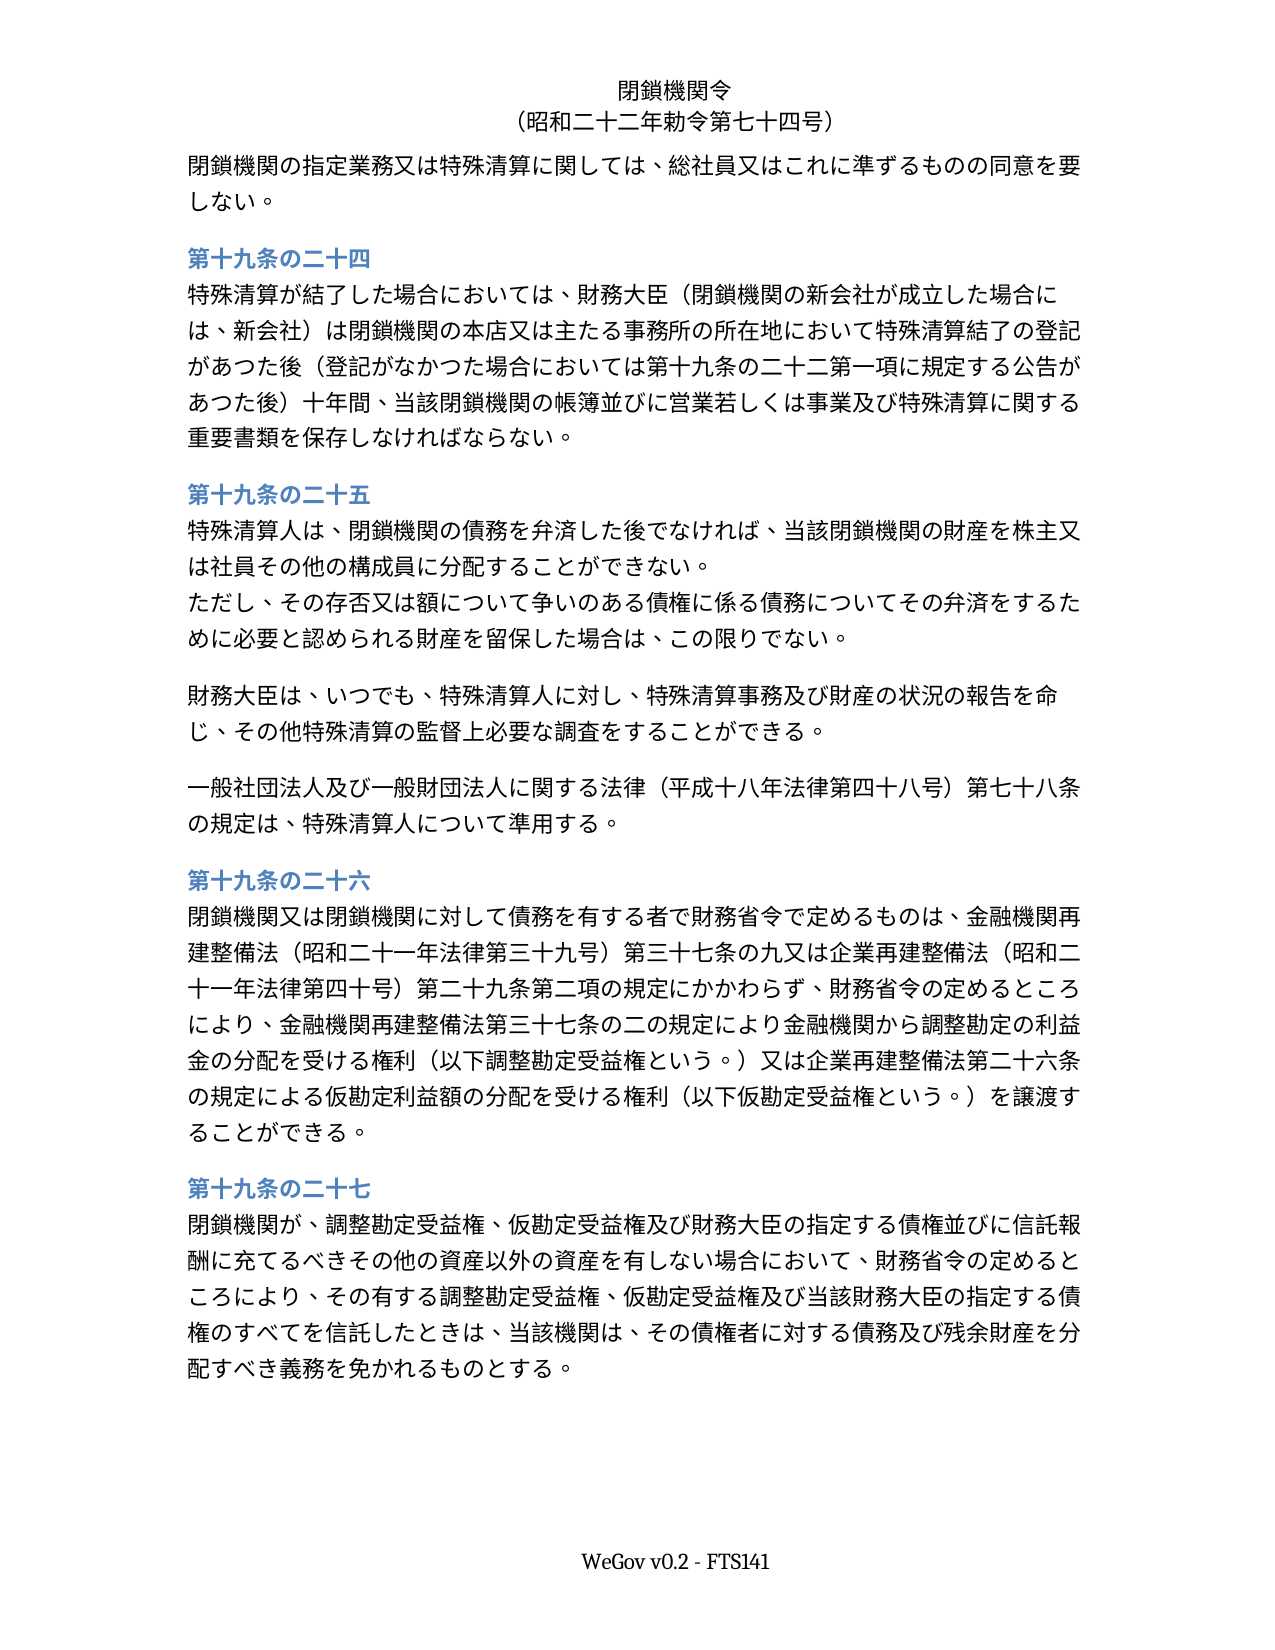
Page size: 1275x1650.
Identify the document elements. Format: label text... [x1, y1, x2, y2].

text 閉鎖機関又は閉鎖機関に対して債務を有する者で財務省令で定めるものは、金融機関再建整備法（昭和二十一年法律第三十九号）第三十七条の九又は企業再建整備法（昭和二十一年法律第四十号）第二十九条第二項の規定にかかわらず、財務省令の定めるところにより、金融機関再建整備法第三十七条の二の規定により金融機関から調整勘定の利益金の分配を受ける権利（以下調整勘定受益権という。）又は企業再建整備法第二十六条の規定による仮勘定利益額の分配を受ける権利（以下仮勘定受益権という。）を譲渡することができる。 [187, 901, 1087, 1148]
subtitle 第十九条の二十四 [187, 243, 1087, 274]
subtitle 第十九条の二十五 [187, 479, 1087, 510]
text 特殊清算が結了した場合においては、財務大臣（閉鎖機関の新会社が成立した場合には、新会社）は閉鎖機関の本店又は主たる事務所の所在地において特殊清算結了の登記があつた後（登記がなかつた場合においては第十九条の二十二第一項に規定する公告があつた後）十年間、当該閉鎖機関の帳簿並びに営業若しくは事業及び特殊清算に関する重要書類を保存しなければならない。 [187, 279, 1087, 454]
text 特殊清算人は、閉鎖機関の債務を弁済した後でなければ、当該閉鎖機関の財産を株主又は社員その他の構成員に分配することができない。 ただし、その存否又は額について争いのある債権に係る債務についてその弁済をするために必要と認められる財産を留保した場合は、この限りでない。 [187, 515, 1087, 654]
text 閉鎖機関が、調整勘定受益権、仮勘定受益権及び財務大臣の指定する債権並びに信託報酬に充てるべきその他の資産以外の資産を有しない場合において、財務省令の定めるところにより、その有する調整勘定受益権、仮勘定受益権及び当該財務大臣の指定する債権のすべてを信託したときは、当該機関は、その債権者に対する債務及び残余財産を分配すべき義務を免かれるものとする。 [187, 1209, 1087, 1384]
subtitle 第十九条の二十六 [187, 865, 1087, 896]
text 一般社団法人及び一般財団法人に関する法律（平成十八年法律第四十八号）第七十八条の規定は、特殊清算人について準用する。 [187, 772, 1087, 839]
subtitle 第十九条の二十七 [187, 1173, 1087, 1205]
text 財務大臣は、いつでも、特殊清算人に対し、特殊清算事務及び財産の状況の報告を命じ、その他特殊清算の監督上必要な調査をすることができる。 [187, 680, 1087, 747]
text 閉鎖機関の指定業務又は特殊清算に関しては、総社員又はこれに準ずるものの同意を要しない。 [187, 150, 1087, 217]
